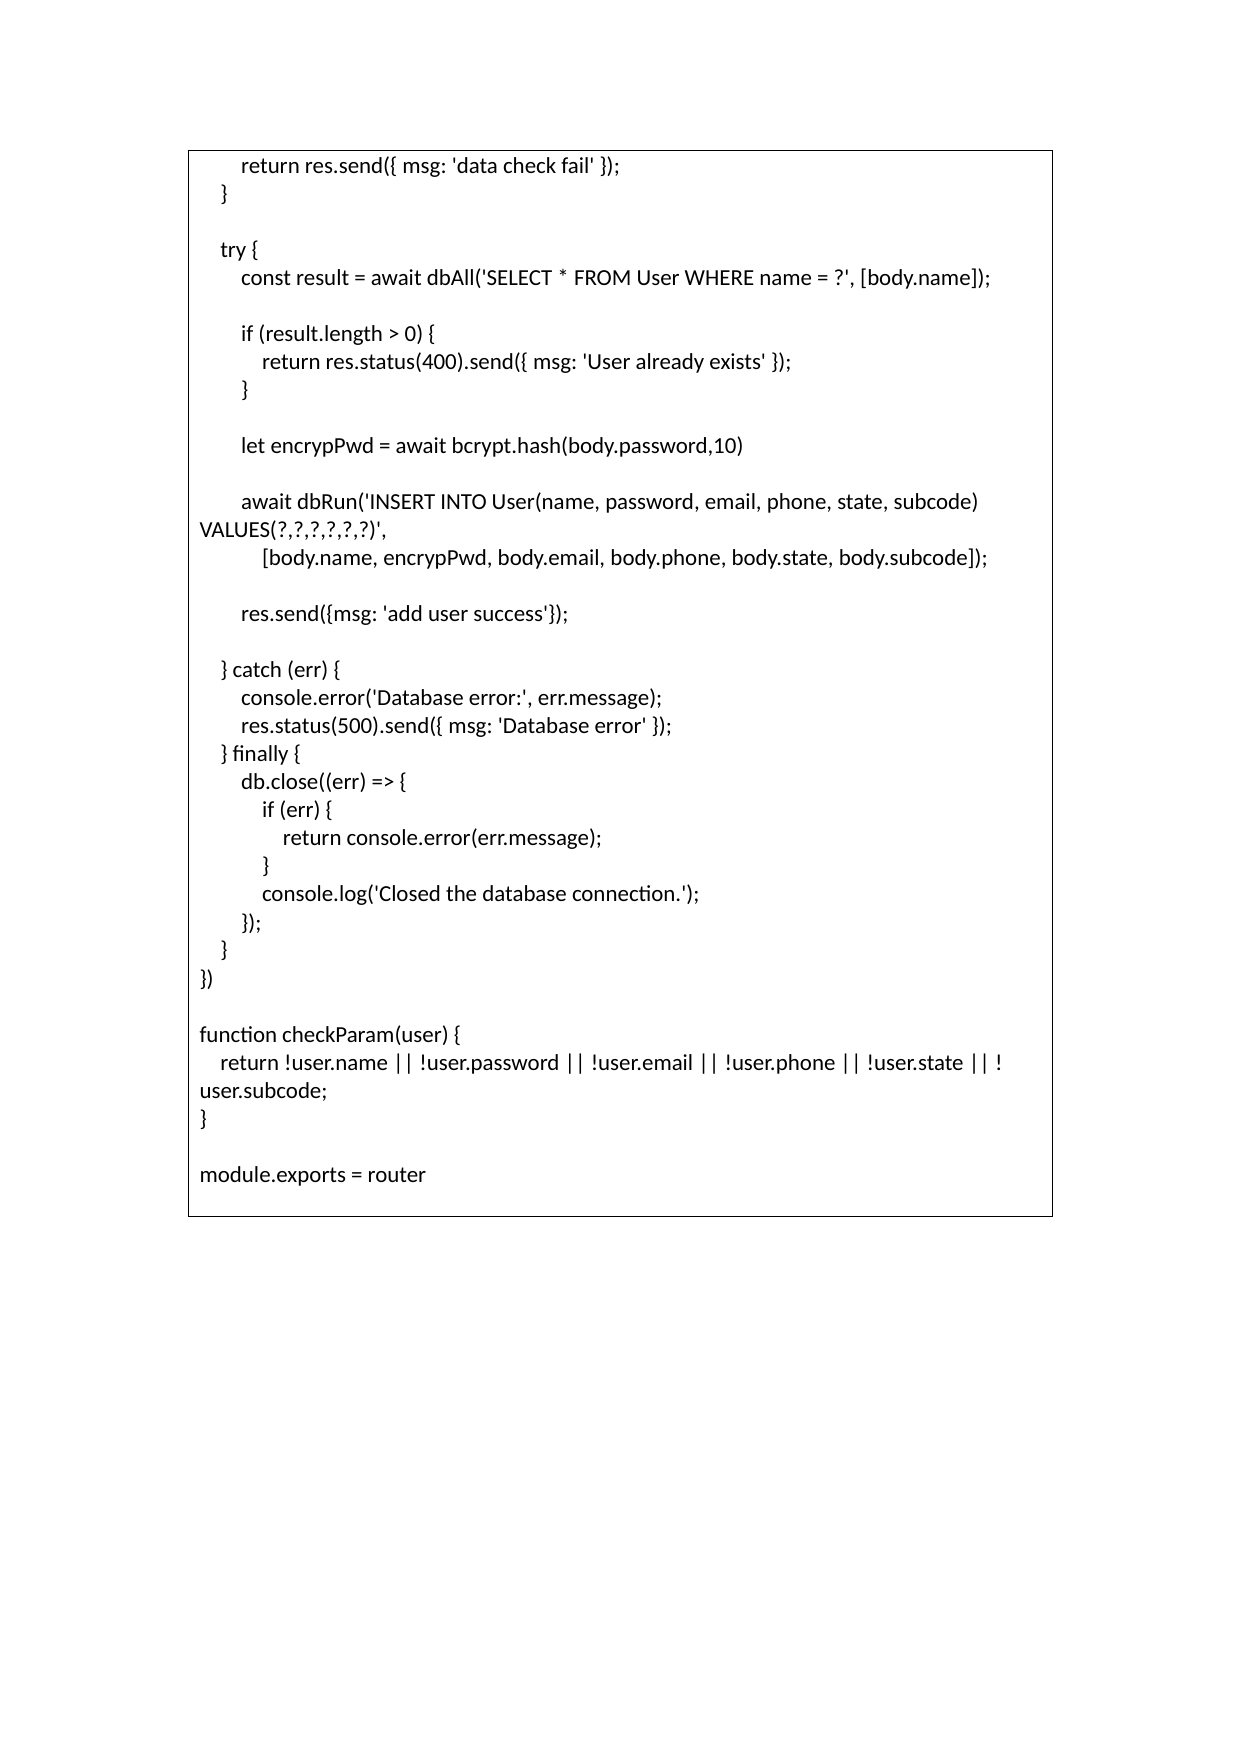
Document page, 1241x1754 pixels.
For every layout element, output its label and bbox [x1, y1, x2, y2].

table_header [189, 151, 1052, 1216]
